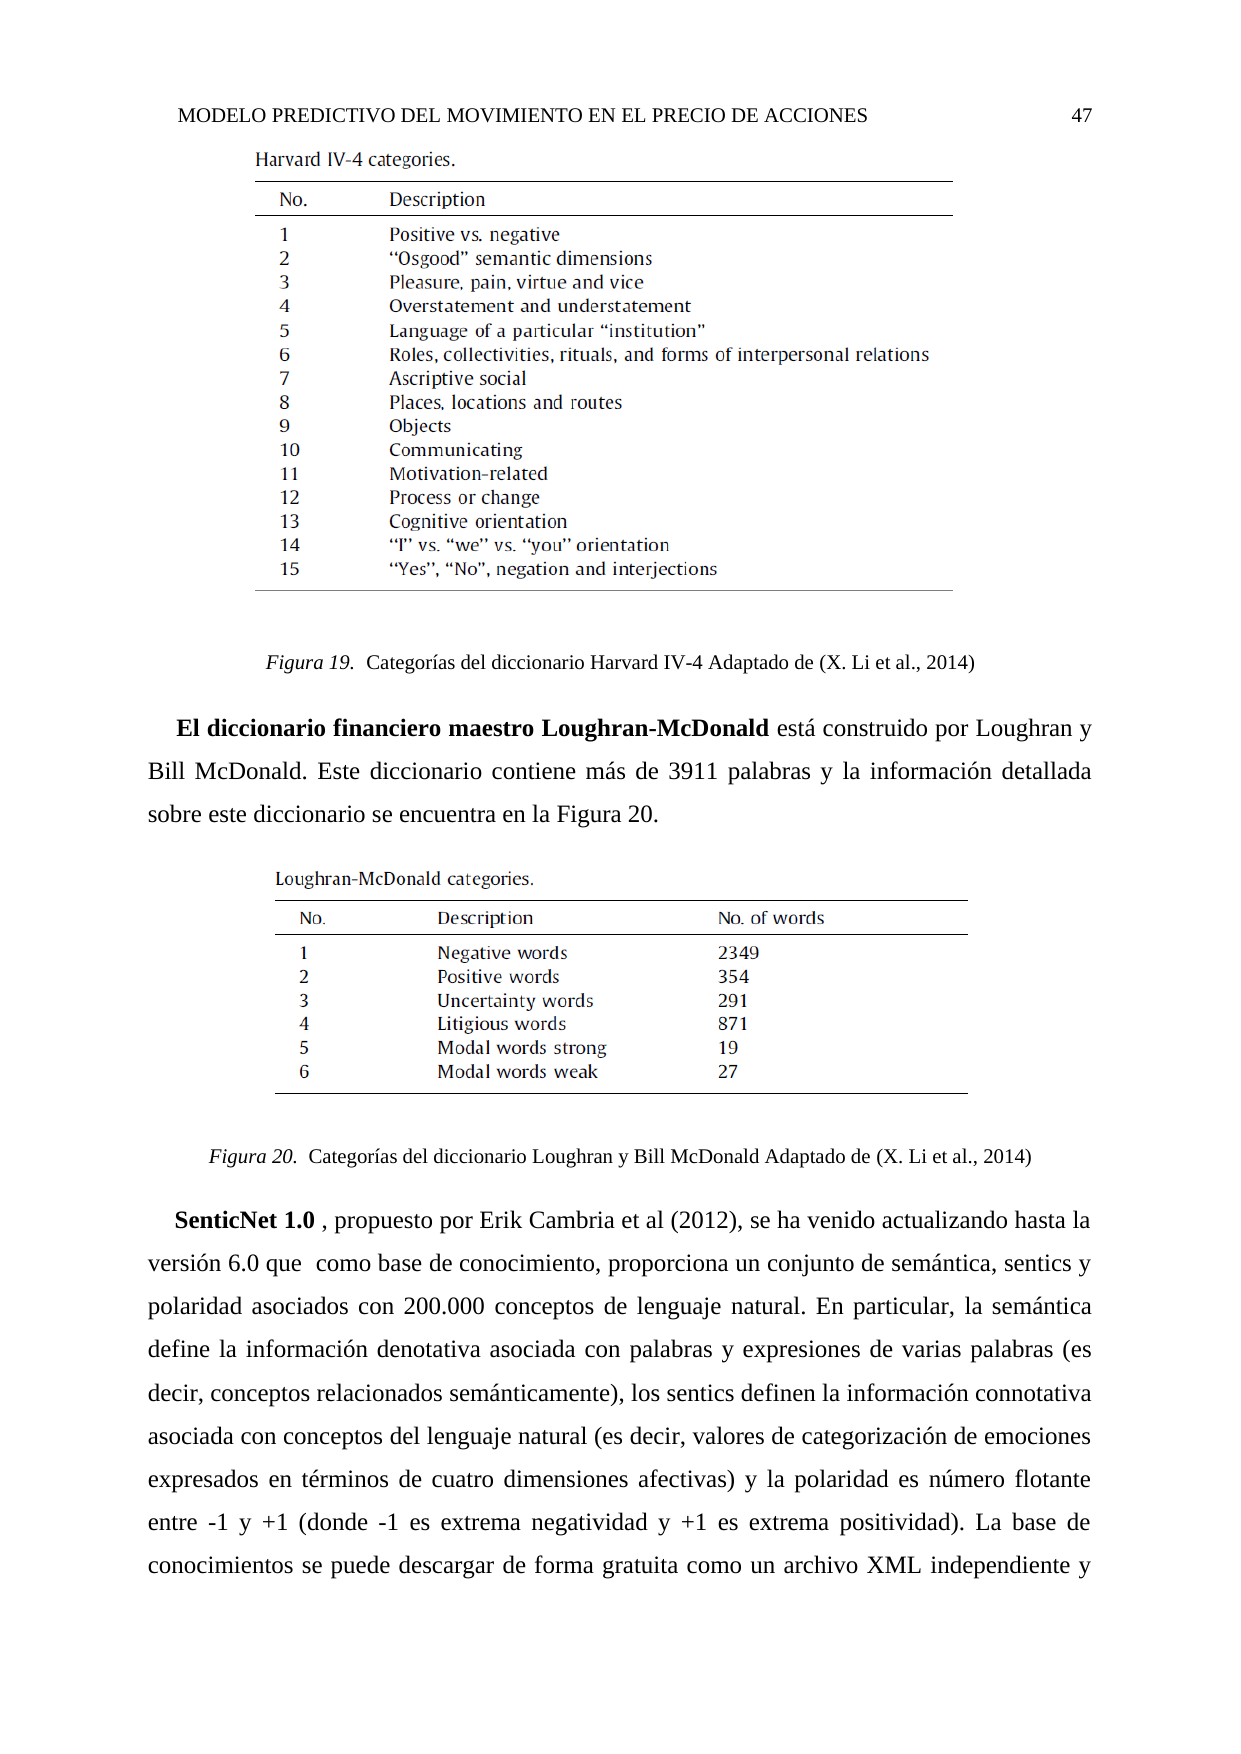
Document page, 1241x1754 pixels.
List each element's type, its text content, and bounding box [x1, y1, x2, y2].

text Figura 20. Categorías del diccionario Loughran y Bill McDonald Adaptado de (X. Li et al., 2014) [148, 1144, 1092, 1168]
text Figura 19. Categorías del diccionario Harvard IV-4 Adaptado de (X. Li et al., 2014) [148, 650, 1092, 674]
picture [270, 867, 970, 1105]
picture [253, 147, 987, 611]
text El diccionario financiero maestro Loughran-McDonald está construido por Loughran y Bill McDonald. Este diccionario contiene más de 3911 palabras y la información detallada sobre este diccionario se encuentra en la Figura 20. [148, 713, 1092, 828]
